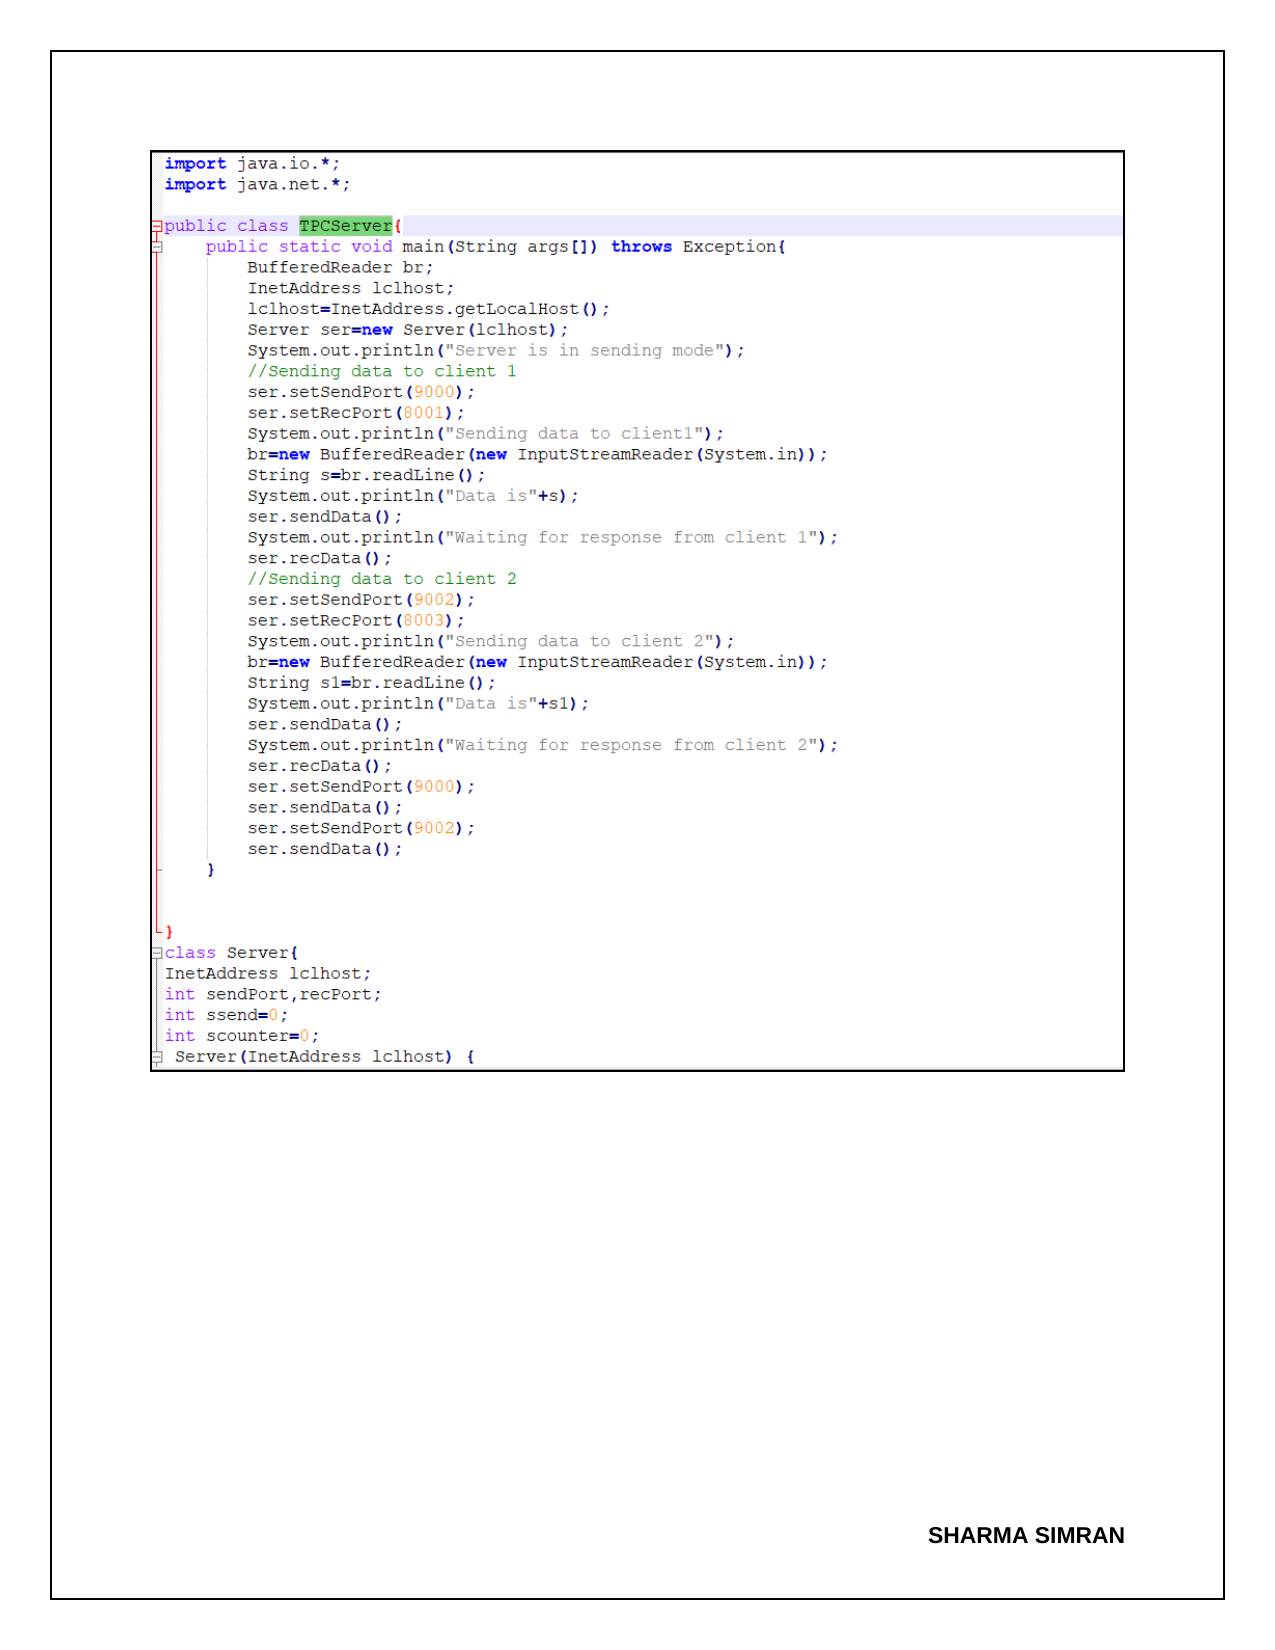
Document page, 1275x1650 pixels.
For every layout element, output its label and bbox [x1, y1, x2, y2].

picture [152, 152, 1123, 1070]
